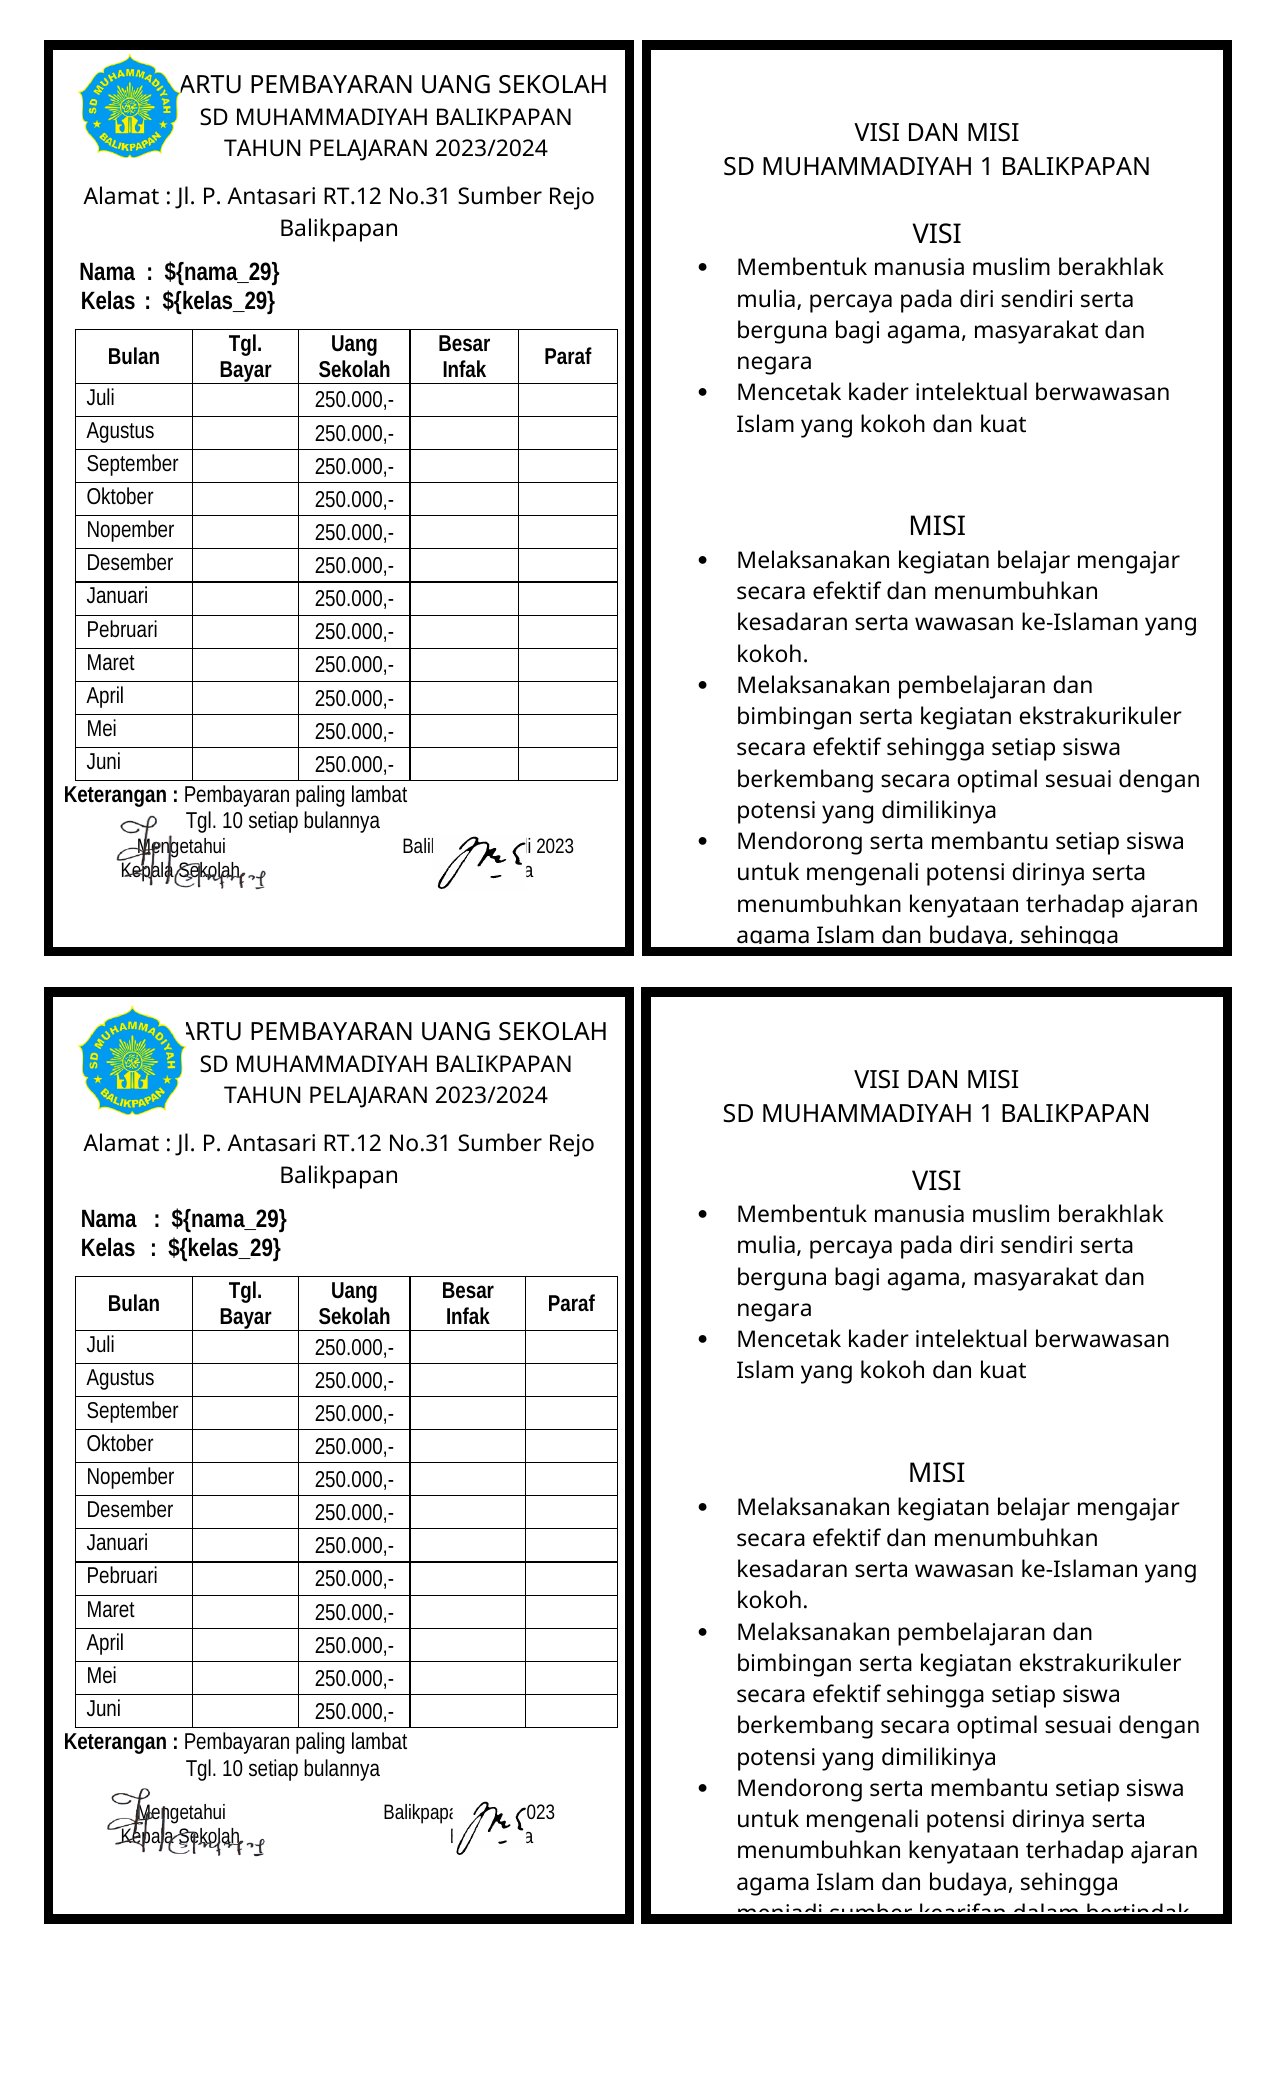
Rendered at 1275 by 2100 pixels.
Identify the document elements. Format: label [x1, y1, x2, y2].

picture [109, 807, 277, 899]
picture [115, 143, 127, 155]
picture [78, 54, 181, 158]
picture [432, 834, 527, 891]
picture [452, 1799, 527, 1857]
picture [135, 1108, 147, 1112]
picture [117, 1107, 129, 1112]
picture [78, 1006, 186, 1115]
picture [101, 134, 111, 144]
picture [99, 1781, 277, 1865]
picture [130, 150, 146, 155]
